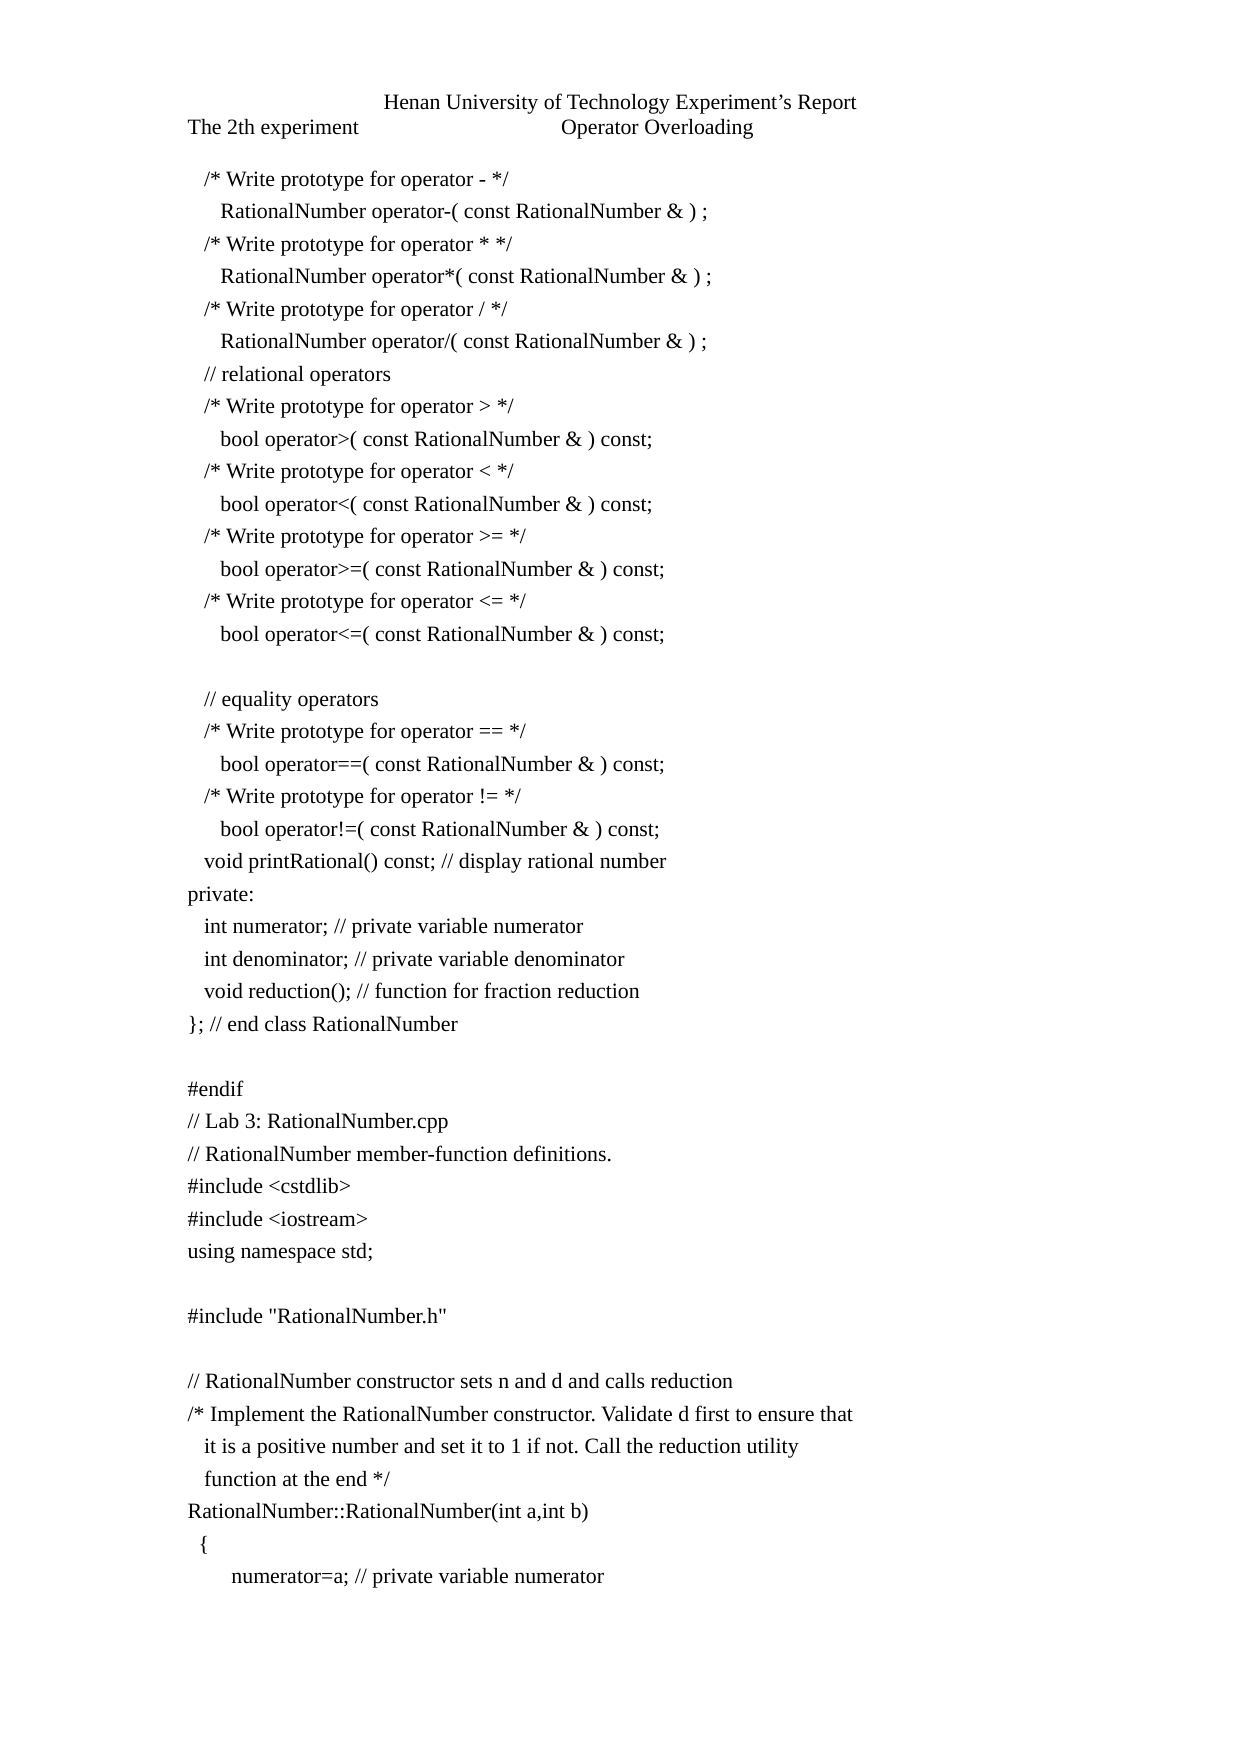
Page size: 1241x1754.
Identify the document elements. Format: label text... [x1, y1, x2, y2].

text /* Implement the RationalNumber constructor. Validate d first to ensure that [187, 1397, 1053, 1429]
text void reduction(); // function for fraction reduction [187, 974, 1053, 1007]
text #endif [187, 1072, 1053, 1104]
text /* Write prototype for operator - */ [187, 162, 1053, 194]
text int denominator; // private variable denominator [187, 942, 1053, 974]
text /* Write prototype for operator >= */ [187, 519, 1053, 552]
text // RationalNumber member-function definitions. [187, 1137, 1053, 1169]
text function at the end */ [187, 1462, 1053, 1494]
text // relational operators [187, 357, 1053, 389]
text void printRational() const; // display rational number [187, 844, 1053, 877]
text bool operator<=( const RationalNumber & ) const; [187, 617, 1053, 649]
text RationalNumber operator/( const RationalNumber & ) ; [187, 324, 1053, 357]
text }; // end class RationalNumber [187, 1007, 1053, 1039]
text #include <cstdlib> [187, 1169, 1053, 1202]
text /* Write prototype for operator / */ [187, 292, 1053, 324]
text // equality operators [187, 682, 1053, 714]
text #include "RationalNumber.h" [187, 1299, 1053, 1332]
text // RationalNumber constructor sets n and d and calls reduction [187, 1364, 1053, 1397]
text #include <iostream> [187, 1202, 1053, 1234]
text /* Write prototype for operator > */ [187, 389, 1053, 422]
text bool operator!=( const RationalNumber & ) const; [187, 812, 1053, 844]
text /* Write prototype for operator * */ [187, 227, 1053, 259]
text bool operator<( const RationalNumber & ) const; [187, 487, 1053, 519]
text bool operator==( const RationalNumber & ) const; [187, 747, 1053, 779]
text RationalNumber operator*( const RationalNumber & ) ; [187, 259, 1053, 292]
text it is a positive number and set it to 1 if not. Call the reduction utility [187, 1429, 1053, 1462]
text /* Write prototype for operator <= */ [187, 584, 1053, 617]
text /* Write prototype for operator < */ [187, 454, 1053, 487]
text { [187, 1527, 1053, 1559]
text numerator=a; // private variable numerator [187, 1559, 1053, 1592]
text /* Write prototype for operator != */ [187, 779, 1053, 812]
text int numerator; // private variable numerator [187, 909, 1053, 942]
text // Lab 3: RationalNumber.cpp [187, 1104, 1053, 1137]
text RationalNumber operator-( const RationalNumber & ) ; [187, 194, 1053, 227]
text using namespace std; [187, 1234, 1053, 1267]
text bool operator>=( const RationalNumber & ) const; [187, 552, 1053, 584]
text private: [187, 877, 1053, 909]
text RationalNumber::RationalNumber(int a,int b) [187, 1494, 1053, 1527]
text bool operator>( const RationalNumber & ) const; [187, 422, 1053, 454]
text /* Write prototype for operator == */ [187, 714, 1053, 747]
